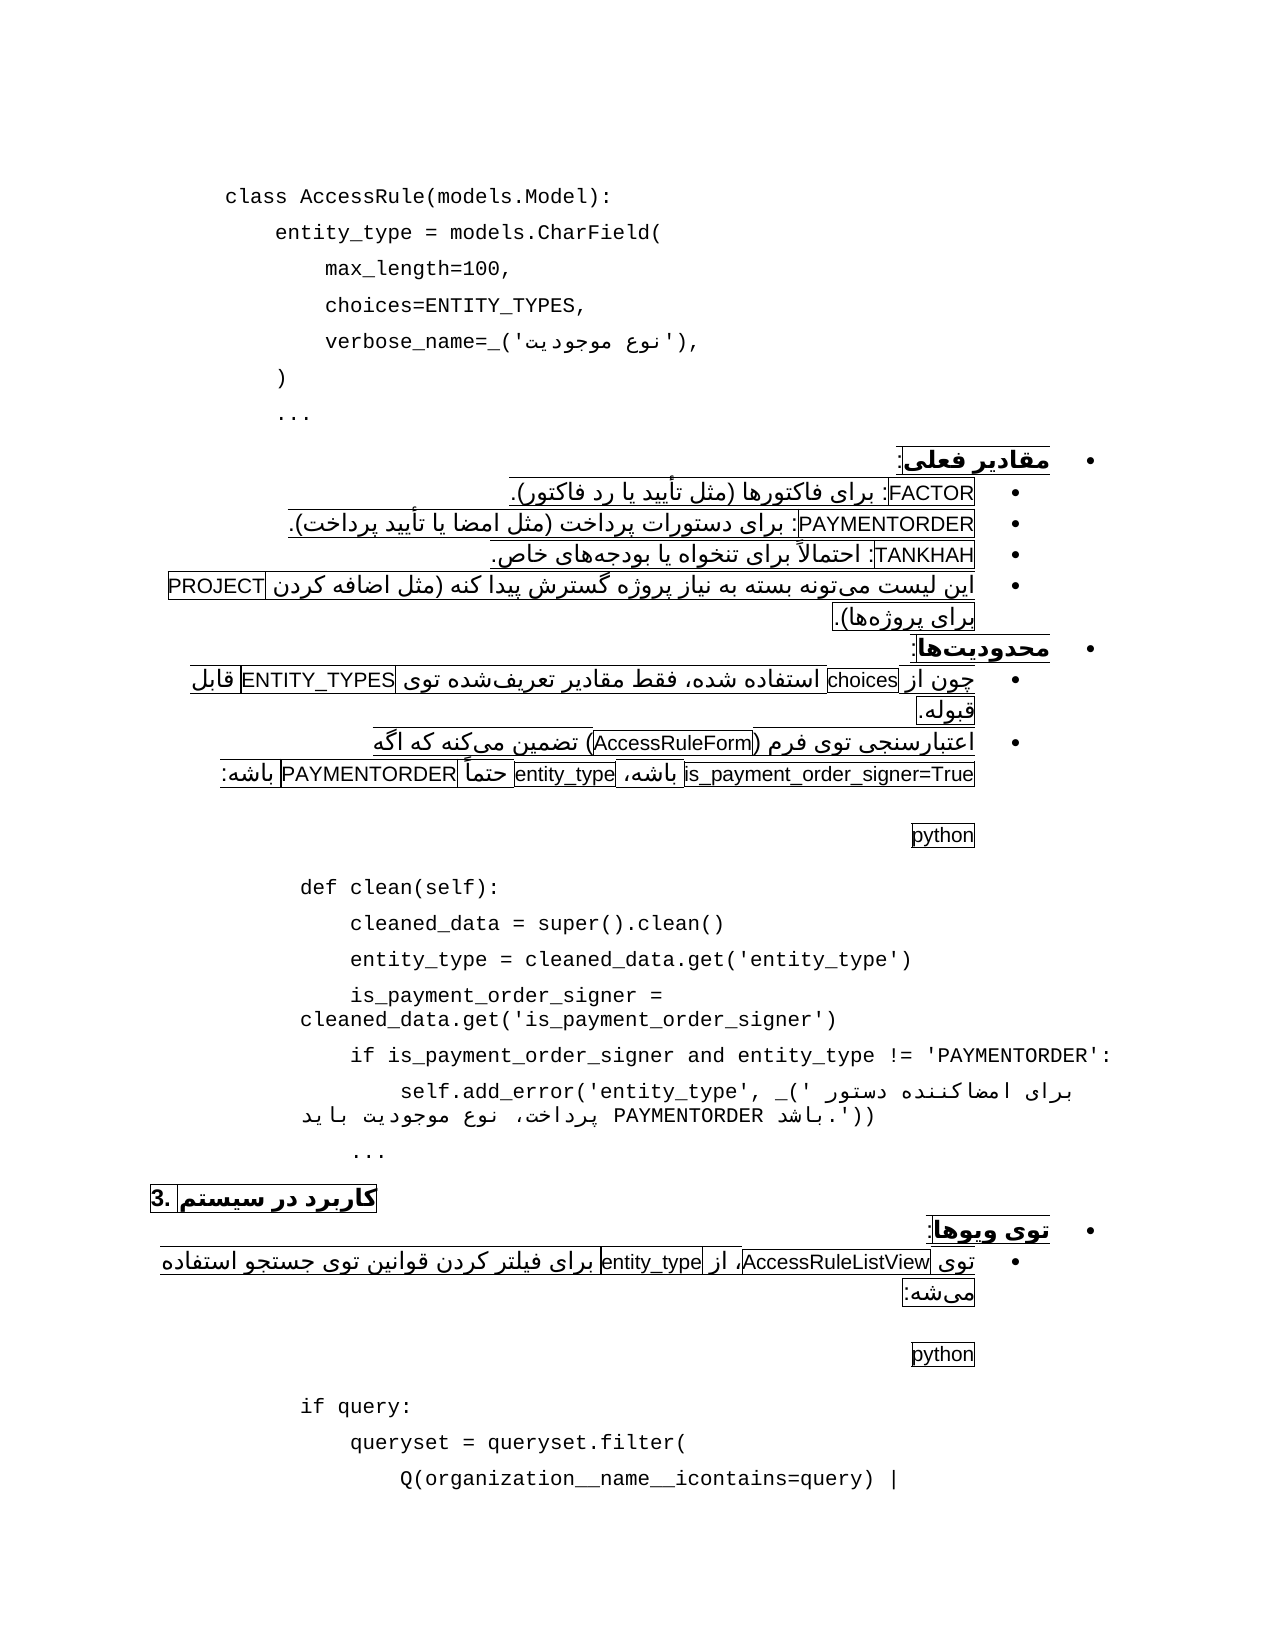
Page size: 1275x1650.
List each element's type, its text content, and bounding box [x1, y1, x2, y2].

text ... [225, 403, 1125, 427]
text 3. کاربرد در سیستم [150, 1181, 1125, 1212]
list چون از choices استفاده شده، فقط مقادیر تعریف‌شده توی ENTITY_TYPES قابل قبوله. [150, 662, 1012, 724]
text entity_type = cleaned_data.get('entity_type') [300, 949, 1125, 973]
text max_length=100, [225, 258, 1125, 282]
text python [150, 816, 975, 847]
list این لیست می‌تونه بسته به نیاز پروژه گسترش پیدا کنه (مثل اضافه کردن PROJECT برای پروژه‌ها). [150, 568, 1012, 631]
text cleaned_data = super().clean() [300, 913, 1125, 936]
text is_payment_order_signer = cleaned_data.get('is_payment_order_signer') [300, 985, 1125, 1032]
text ) [225, 367, 1125, 391]
text choices=ENTITY_TYPES, [225, 294, 1125, 318]
list PAYMENTORDER: برای دستورات پرداخت (مثل امضا یا تأیید پرداخت). [413, 506, 1012, 537]
text verbose_name=_('نوع موجودیت'), [225, 331, 1125, 354]
list FACTOR: برای فاکتورها (مثل تأیید یا رد فاکتور). [150, 474, 1012, 506]
list اعتبارسنجی توی فرم (AccessRuleForm) تضمین می‌کنه که اگه is_payment_order_signer=True باشه، entity_type حتماً PAYMENTORDER باشه: [150, 724, 1012, 787]
text Q(organization__name__icontains=query) | [300, 1468, 1125, 1492]
text if query: [300, 1396, 1125, 1419]
list PAYMENTORDER: برای دستورات پرداخت (مثل امضا یا تأیید پرداخت). [150, 506, 798, 537]
text def clean(self): [300, 877, 1125, 900]
text queryset = queryset.filter( [300, 1432, 1125, 1456]
text if is_payment_order_signer and entity_type != 'PAYMENTORDER': [300, 1045, 1125, 1068]
list محدودیت‌ها: [150, 631, 1087, 662]
text python [150, 1335, 975, 1367]
text entity_type = models.CharField( [225, 222, 1125, 246]
text class AccessRule(models.Model): [225, 186, 1125, 210]
list مقادیر فعلی: [150, 443, 1087, 474]
text self.add_error('entity_type', _('برای امضاکننده دستور پرداخت، نوع موجودیت باید PAYMENTORDER باشد.')) [300, 1081, 1125, 1128]
list توی ویوها: [150, 1212, 1087, 1244]
list توی AccessRuleListView، از entity_type برای فیلتر کردن قوانین توی جستجو استفاده می‌شه: [150, 1244, 1012, 1306]
list TANKHAH: احتمالاً برای تنخواه یا بودجه‌های خاص. [150, 537, 1012, 568]
text ... [300, 1141, 1125, 1164]
